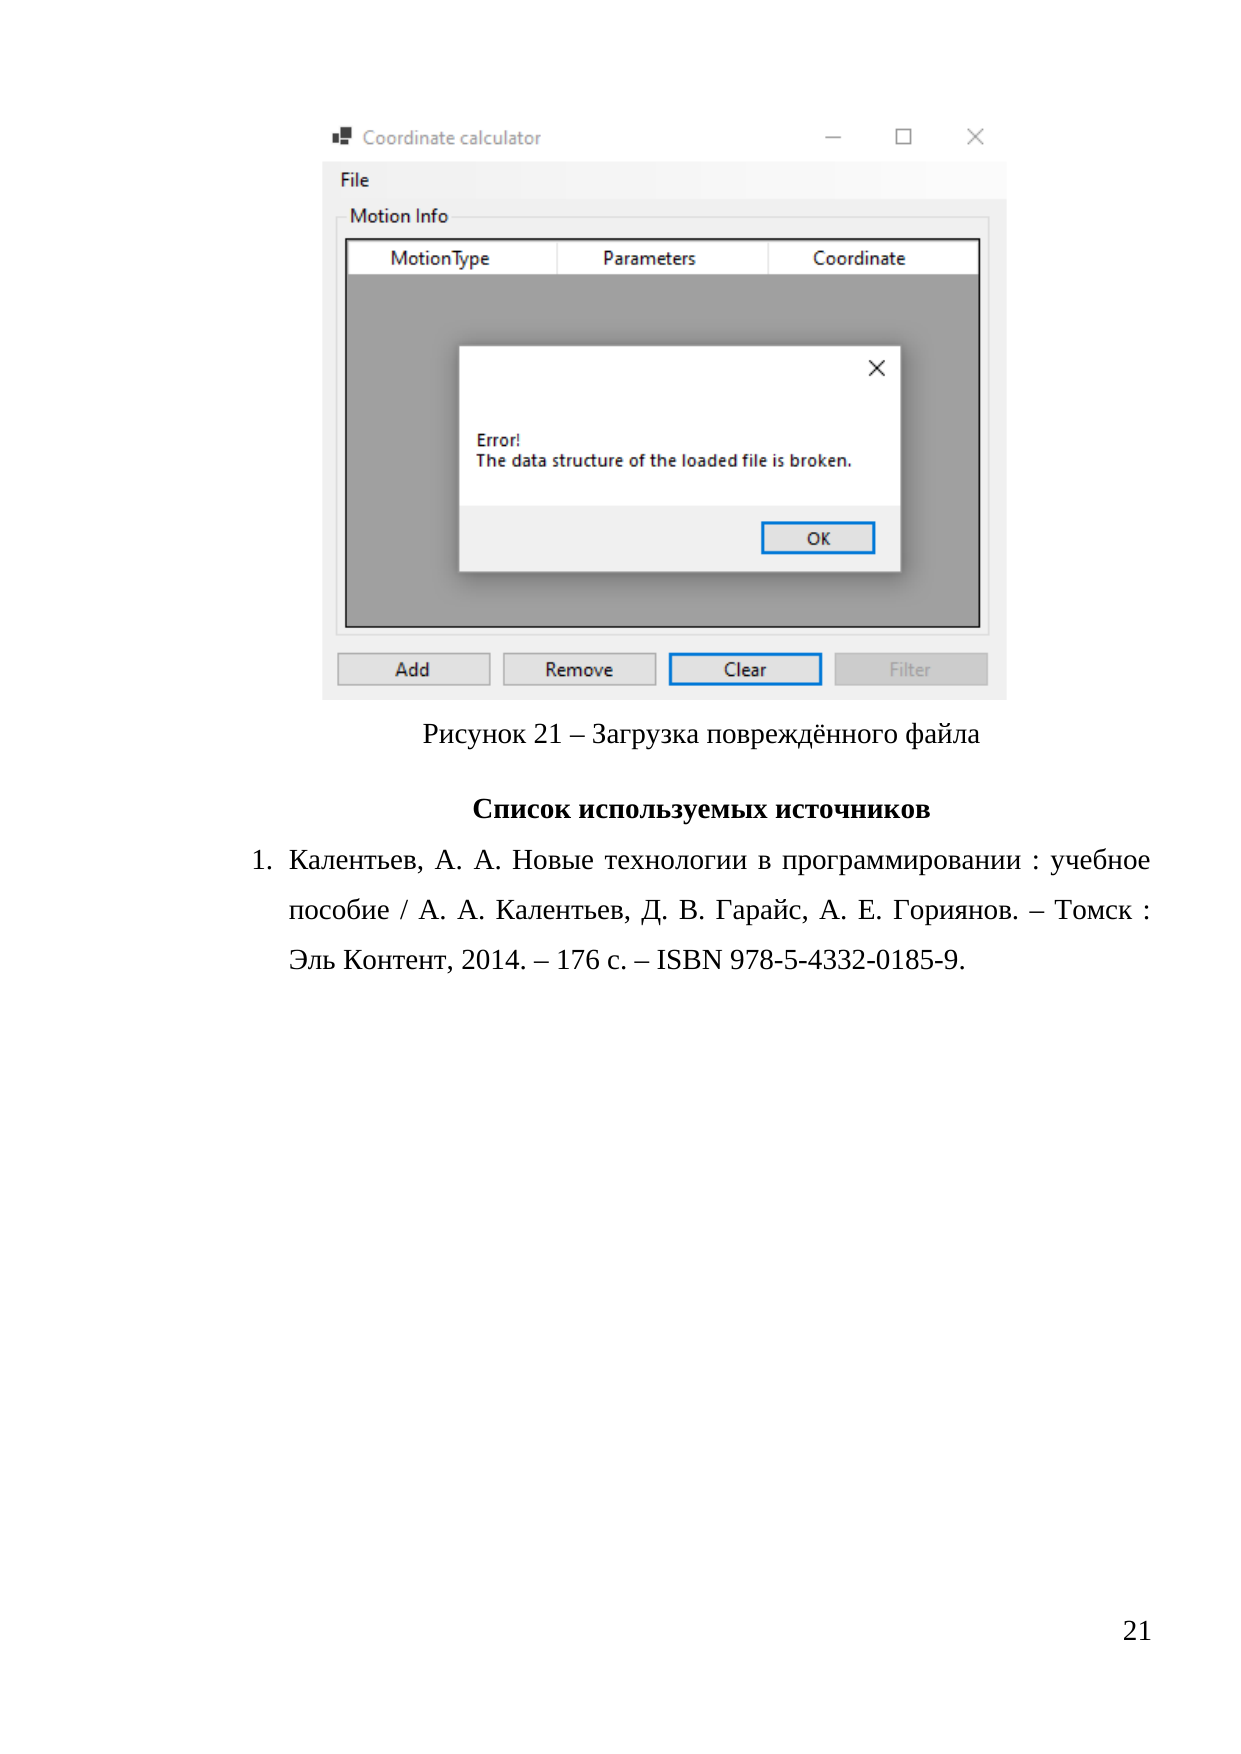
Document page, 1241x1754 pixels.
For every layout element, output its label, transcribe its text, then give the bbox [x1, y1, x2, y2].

subtitle Список используемых источников [177, 792, 1152, 825]
picture [322, 118, 1007, 700]
text Рисунок 21 – Загрузка повреждённого файла [177, 716, 1152, 750]
list Калентьев, А. А. Новые технологии в программировании : учебное пособие / А. А. Калентьев, Д. В. Гарайс, А. Е. Гориянов. – Томск : Эль Контент, 2014. – 176 с. – ISBN 978-5-4332-0185-9. [251, 842, 1152, 976]
